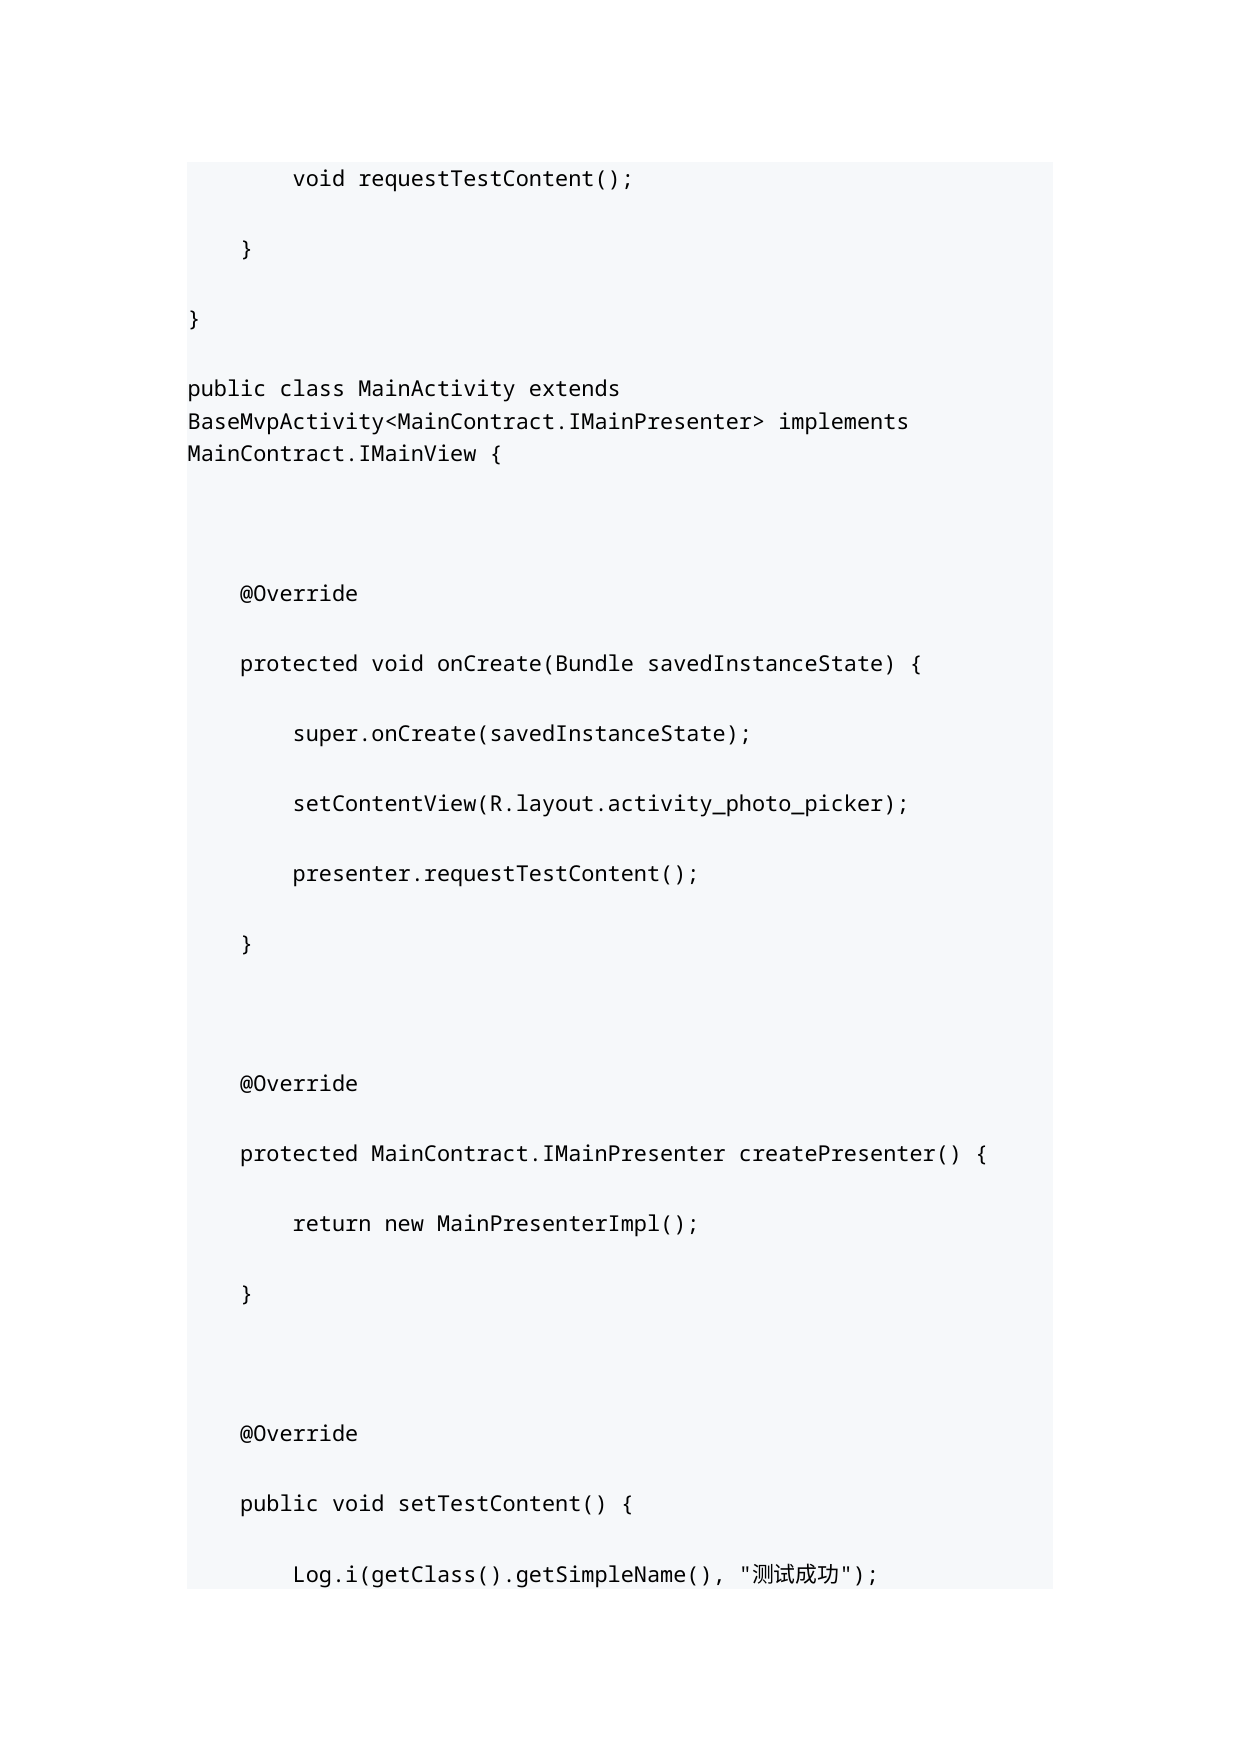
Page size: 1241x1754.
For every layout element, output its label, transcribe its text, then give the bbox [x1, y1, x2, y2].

text } [187, 232, 1053, 264]
text presenter.requestTestContent(); [187, 857, 1053, 889]
text protected void onCreate(Bundle savedInstanceState) { [187, 647, 1053, 679]
text Log.i(getClass().getSimpleName(), "测试成功"); [187, 1557, 1053, 1589]
text public class MainActivity extends BaseMvpActivity<MainContract.IMainPresenter> implements MainContract.IMainView { [187, 372, 1053, 469]
text @Override [187, 1067, 1053, 1099]
text @Override [187, 577, 1053, 609]
text super.onCreate(savedInstanceState); [187, 717, 1053, 749]
text @Override [187, 1417, 1053, 1449]
text } [187, 1277, 1053, 1309]
text } [187, 927, 1053, 959]
text } [187, 302, 1053, 334]
text public void setTestContent() { [187, 1487, 1053, 1519]
text protected MainContract.IMainPresenter createPresenter() { [187, 1137, 1053, 1169]
text return new MainPresenterImpl(); [187, 1207, 1053, 1239]
text setContentView(R.layout.activity_photo_picker); [187, 787, 1053, 819]
text void requestTestContent(); [187, 162, 1053, 194]
